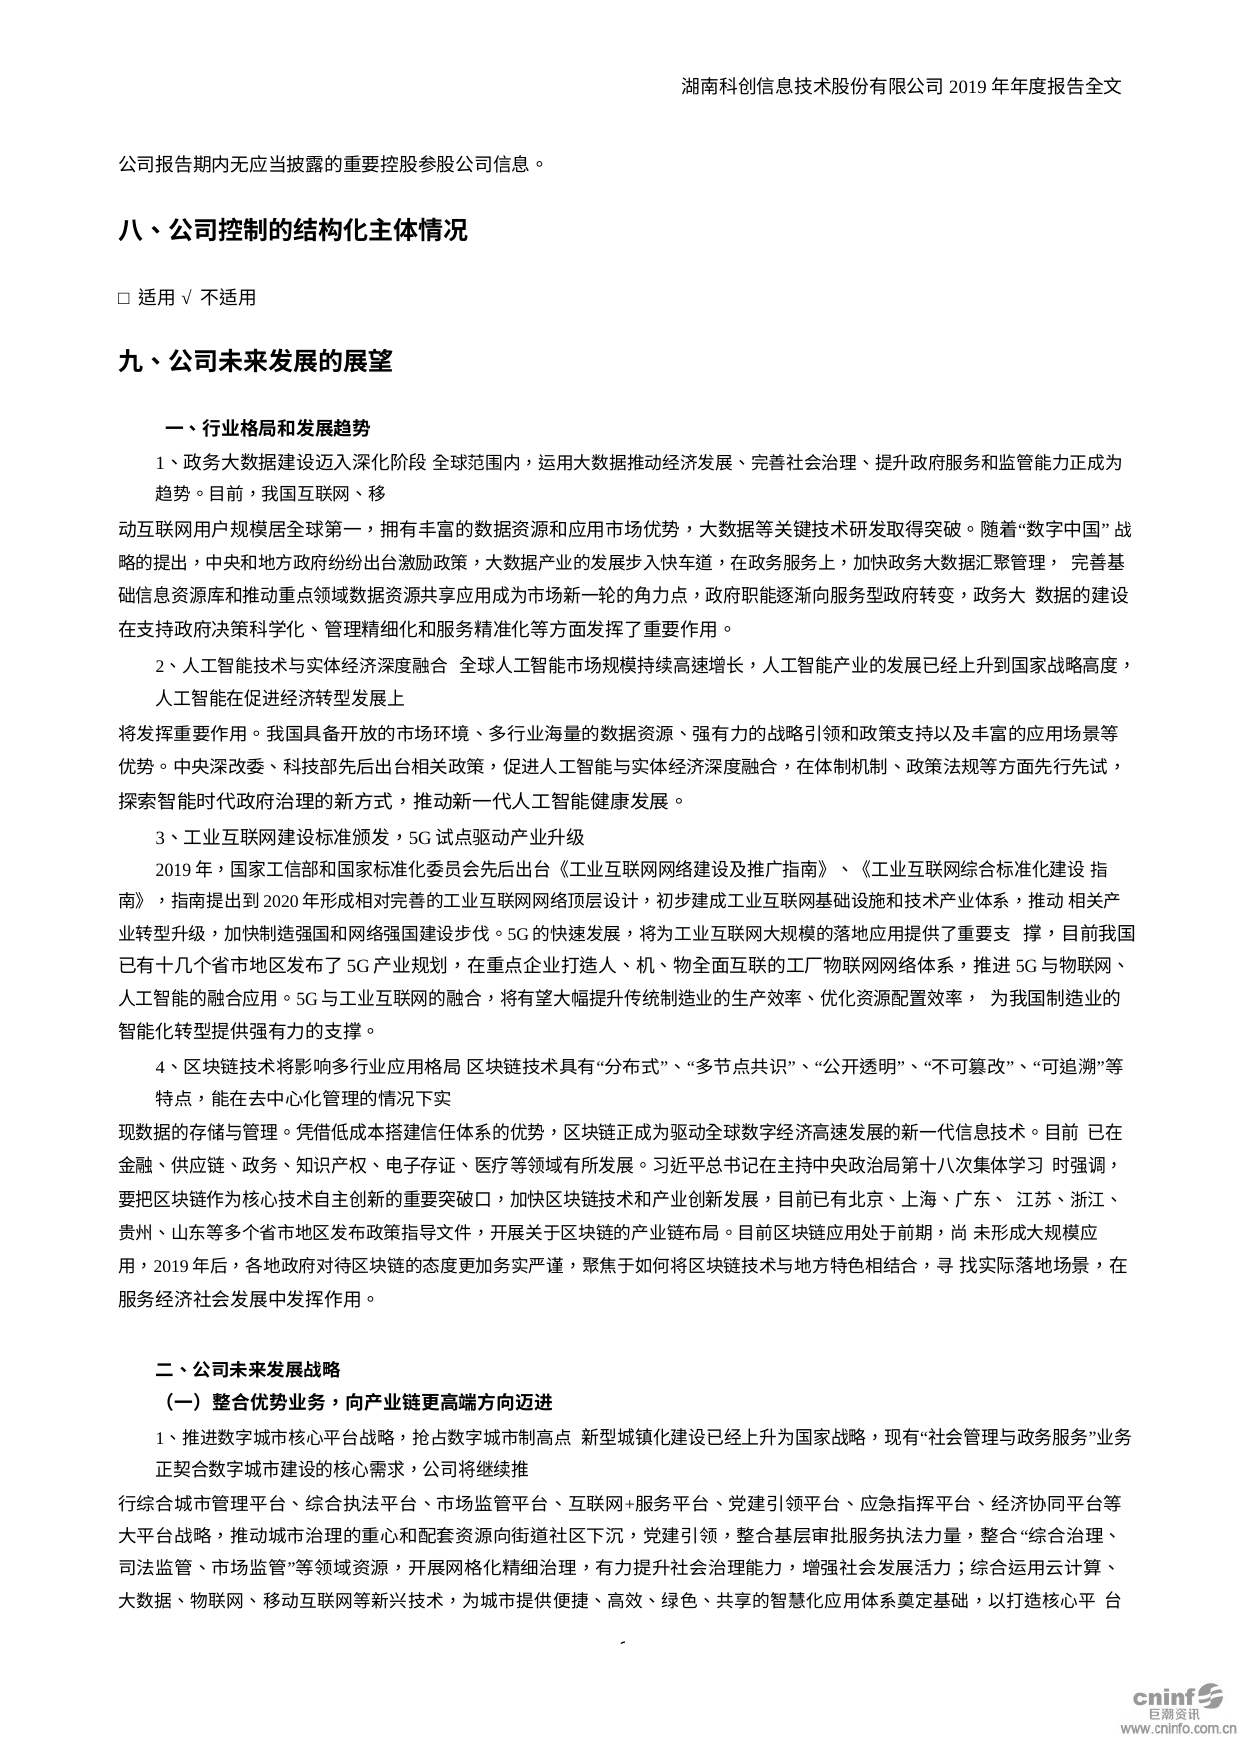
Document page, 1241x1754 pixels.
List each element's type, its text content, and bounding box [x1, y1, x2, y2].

text 公司报告期内无应当披露的重要控股参股公司信息。 [118, 152, 1138, 177]
text 现数据的存储与管理。凭借低成本搭建信任体系的优势，区块链正成为驱动全球数字经济高速发展的新一代信息技术。目前 已在金融、供应链、政务、知识产权、电子存证、医疗等领域有所发展。习近平总书记在主持中央政治局第十八次集体学习 时强调，要把区块链作为核心技术自主创新的重要突破口，加快区块链技术和产业创新发展，目前已有北京、上海、广东、 江苏、浙江、贵州、山东等多个省市地区发布政策指导文件，开展关于区块链的产业链布局。目前区块链应用处于前期，尚 未形成大规模应用，2019年后，各地政府对待区块链的态度更加务实严谨，聚焦于如何将区块链技术与地方特色相结合，寻 找实际落地场景，在服务经济社会发展中发挥作用。 [118, 1119, 1138, 1312]
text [118, 1491, 1122, 1613]
text 1、政务大数据建设迈入深化阶段 全球范围内，运用大数据推动经济发展、完善社会治理、提升政府服务和监管能力正成为趋势。目前，我国互联网、移 [155, 449, 1138, 506]
subtitle （一）整合优势业务，向产业链更高端方向迈进 [155, 1389, 1138, 1415]
subtitle 九、公司未来发展的展望 [118, 344, 1138, 378]
picture [1115, 1680, 1240, 1737]
text 2019年，国家工信部和国家标准化委员会先后出台《工业互联网网络建设及推广指南》、《工业互联网综合标准化建设 指南》，指南提出到2020年形成相对完善的工业互联网网络顶层设计，初步建成工业互联网基础设施和技术产业体系，推动 相关产业转型升级，加快制造强国和网络强国建设步伐。5G的快速发展，将为工业互联网大规模的落地应用提供了重要支 撑，目前我国已有十几个省市地区发布了5G产业规划，在重点企业打造人、机、物全面互联的工厂物联网网络体系，推进 5G与物联网、人工智能的融合应用。5G与工业互联网的融合，将有望大幅提升传统制造业的生产效率、优化资源配置效率， 为我国制造业的智能化转型提供强有力的支撑。 [118, 857, 1138, 1043]
text □ 适用 √ 不适用 [118, 284, 1138, 310]
text 动互联网用户规模居全球第一，拥有丰富的数据资源和应用市场优势，大数据等关键技术研发取得突破。随着“数字中国” 战略的提出，中央和地方政府纷纷出台激励政策，大数据产业的发展步入快车道，在政务服务上，加快政务大数据汇聚管理， 完善基础信息资源库和推动重点领域数据资源共享应用成为市场新一轮的角力点，政府职能逐渐向服务型政府转变，政务大 数据的建设在支持政府决策科学化、管理精细化和服务精准化等方面发挥了重要作用。 [118, 516, 1138, 641]
text 1、推进数字城市核心平台战略，抢占数字城市制高点 新型城镇化建设已经上升为国家战略，现有“社会管理与政务服务”业务正契合数字城市建设的核心需求，公司将继续推 [155, 1424, 1138, 1482]
text 将发挥重要作用。我国具备开放的市场环境、多行业海量的数据资源、强有力的战略引领和政策支持以及丰富的应用场景等 优势。中央深改委、科技部先后出台相关政策，促进人工智能与实体经济深度融合，在体制机制、政策法规等方面先行先试， 探索智能时代政府治理的新方式，推动新一代人工智能健康发展。 [118, 721, 1131, 814]
text 4、区块链技术将影响多行业应用格局 区块链技术具有“分布式”、“多节点共识”、“公开透明”、“不可篡改”、“可追溯”等特点，能在去中心化管理的情况下实 [155, 1054, 1138, 1111]
text 3、工业互联网建设标准颁发，5G试点驱动产业升级 [155, 825, 1138, 850]
subtitle 八、公司控制的结构化主体情况 [118, 213, 1138, 247]
text 二、公司未来发展战略 [155, 1357, 1138, 1381]
text 2、人工智能技术与实体经济深度融合 全球人工智能市场规模持续高速增长，人工智能产业的发展已经上升到国家战略高度，人工智能在促进经济转型发展上 [155, 652, 1138, 711]
subtitle 一、行业格局和发展趋势 [165, 416, 1138, 441]
